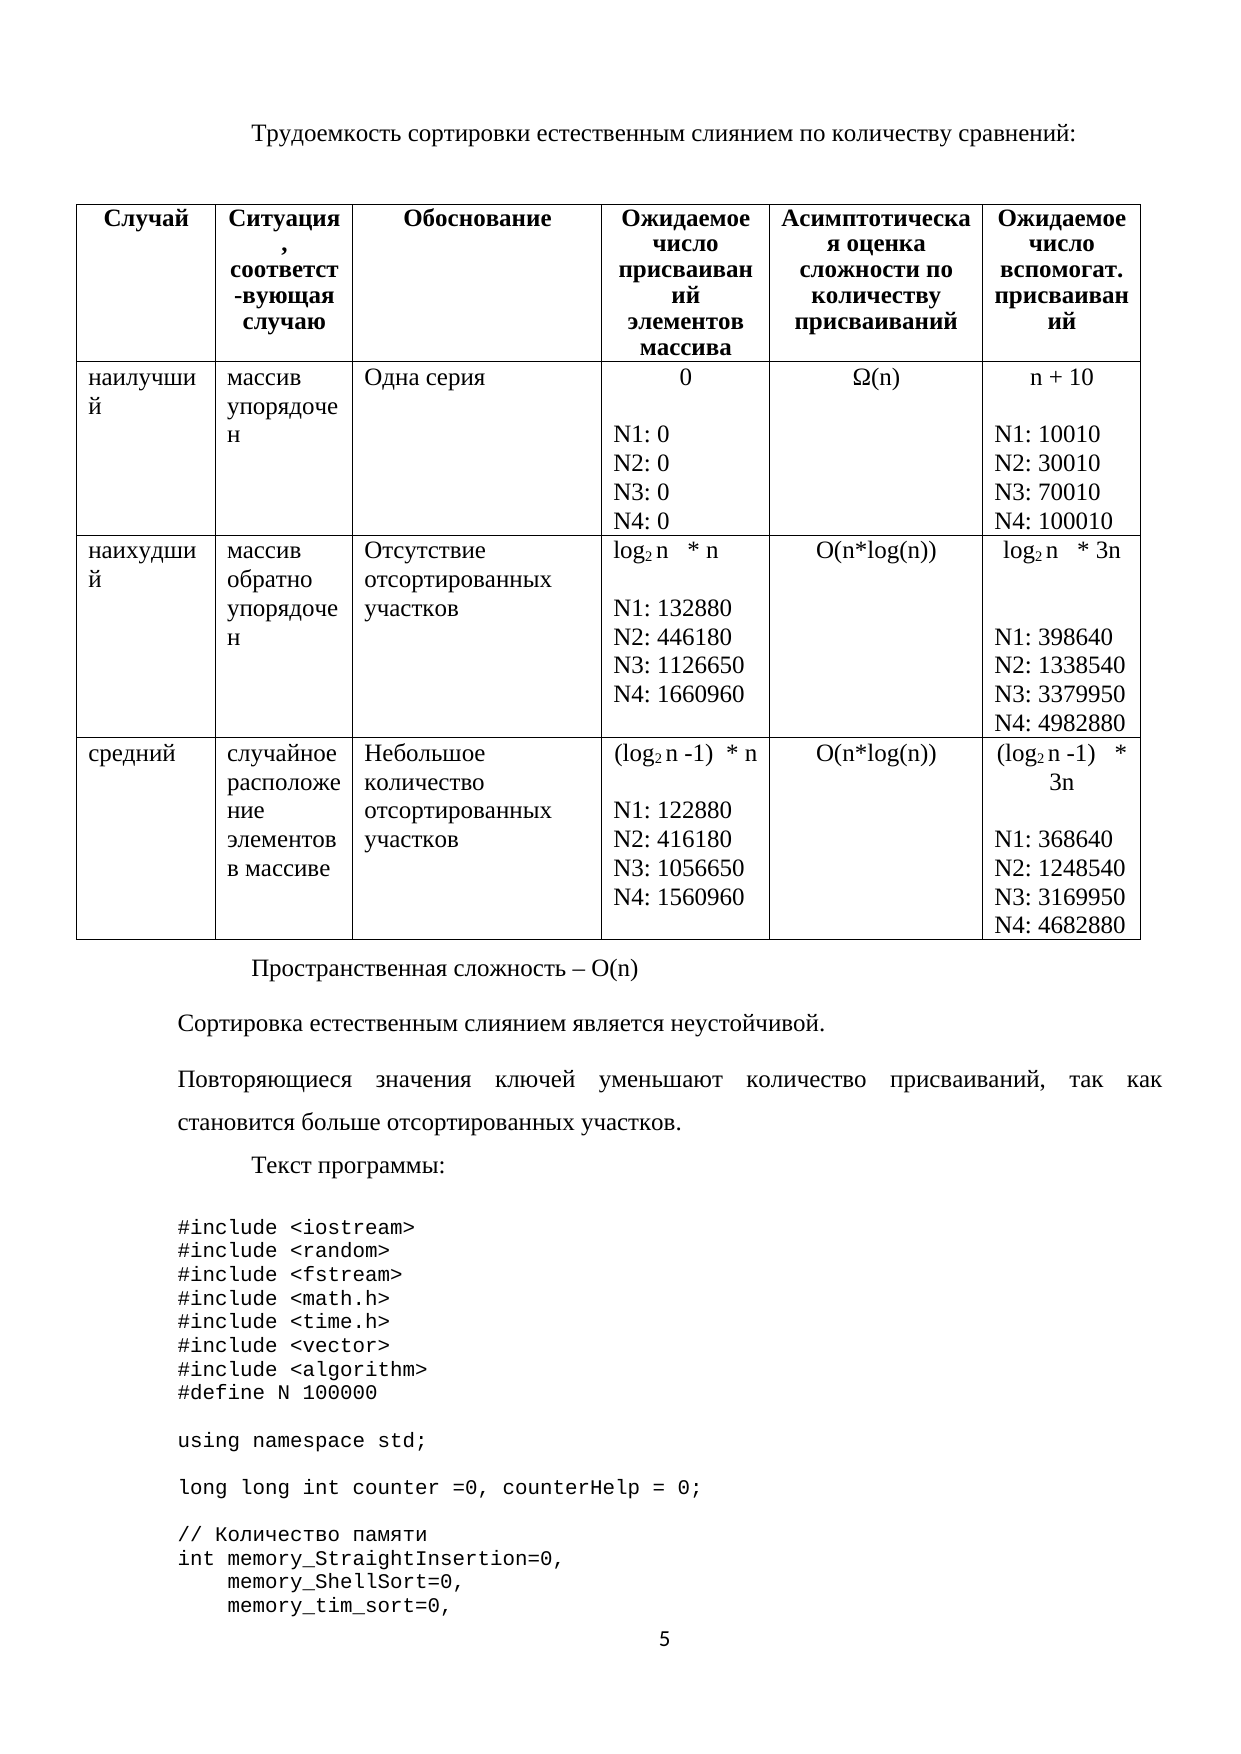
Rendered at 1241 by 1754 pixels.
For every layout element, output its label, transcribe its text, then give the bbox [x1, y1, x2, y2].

text #include <vector> [177, 1335, 1152, 1359]
table_cell наихудший [77, 536, 215, 737]
text #include <math.h> [177, 1288, 1152, 1311]
table_header Ожидаемое число вспомогат. присваиваний [983, 205, 1140, 361]
text #include <random> [177, 1241, 1152, 1264]
table_cell массив обратно упорядочен [216, 536, 352, 737]
table_cell n + 10 N1: 10010 N2: 30010 N3: 70010 N4: 100010 [983, 362, 1140, 534]
table_cell средний [77, 738, 215, 939]
table_header Ситуация, соответст-вующая случаю [216, 205, 352, 361]
text memory_tim_sort=0, [177, 1595, 1152, 1619]
text Сортировка естественным слиянием является неустойчивой. [177, 1008, 1163, 1037]
table_header Ожидаемое число присваиваний элементов массива [602, 205, 769, 361]
text Текст программы: [177, 1150, 1163, 1179]
table_cell Ω(n) [770, 362, 982, 534]
text memory_ShellSort=0, [177, 1572, 1152, 1595]
table_header Асимптотическая оценка сложности по количеству присваиваний [770, 205, 982, 361]
table_header Случай [77, 205, 215, 361]
table_cell Одна серия [353, 362, 601, 534]
text #include <algorithm> [177, 1359, 1152, 1382]
text #include <iostream> [177, 1217, 1152, 1241]
table_cell наилучший [77, 362, 215, 534]
table_cell Небольшое количество отсортированных участков [353, 738, 601, 939]
table_cell (log2 n -1) * n N1: 122880 N2: 416180 N3: 1056650 N4: 1560960 [602, 738, 769, 939]
table_cell log2 n * n N1: 132880 N2: 446180 N3: 1126650 N4: 1660960 [602, 536, 769, 737]
text using namespace std; [177, 1430, 1152, 1453]
text // Количество памяти [177, 1524, 1152, 1548]
text long long int counter =0, counterHelp = 0; [177, 1477, 1152, 1501]
table_cell log2 n * 3n N1: 398640 N2: 1338540 N3: 3379950 N4: 4982880 [983, 536, 1140, 737]
list Пространственная сложность – О(n) [177, 953, 1163, 981]
text int memory_StraightInsertion=0, [177, 1548, 1152, 1572]
table_cell 0 N1: 0 N2: 0 N3: 0 N4: 0 [602, 362, 769, 534]
table_cell O(n*log(n)) [770, 738, 982, 939]
text #include <time.h> [177, 1311, 1152, 1335]
table_cell O(n*log(n)) [770, 536, 982, 737]
text Трудоемкость сортировки естественным слиянием по количеству сравнений: [177, 118, 1163, 147]
table_header Обоснование [353, 205, 601, 361]
text #include <fstream> [177, 1264, 1152, 1288]
text Повторяющиеся значения ключей уменьшают количество присваиваний, так как становится больше отсортированных участков. [177, 1064, 1163, 1136]
text #define N 100000 [177, 1382, 1152, 1406]
table_cell Отсутствие отсортированных участков [353, 536, 601, 737]
table_cell случайное расположение элементов в массиве [216, 738, 352, 939]
table_cell массив упорядочен [216, 362, 352, 534]
table_cell (log2 n -1) * 3n N1: 368640 N2: 1248540 N3: 3169950 N4: 4682880 [983, 738, 1140, 939]
